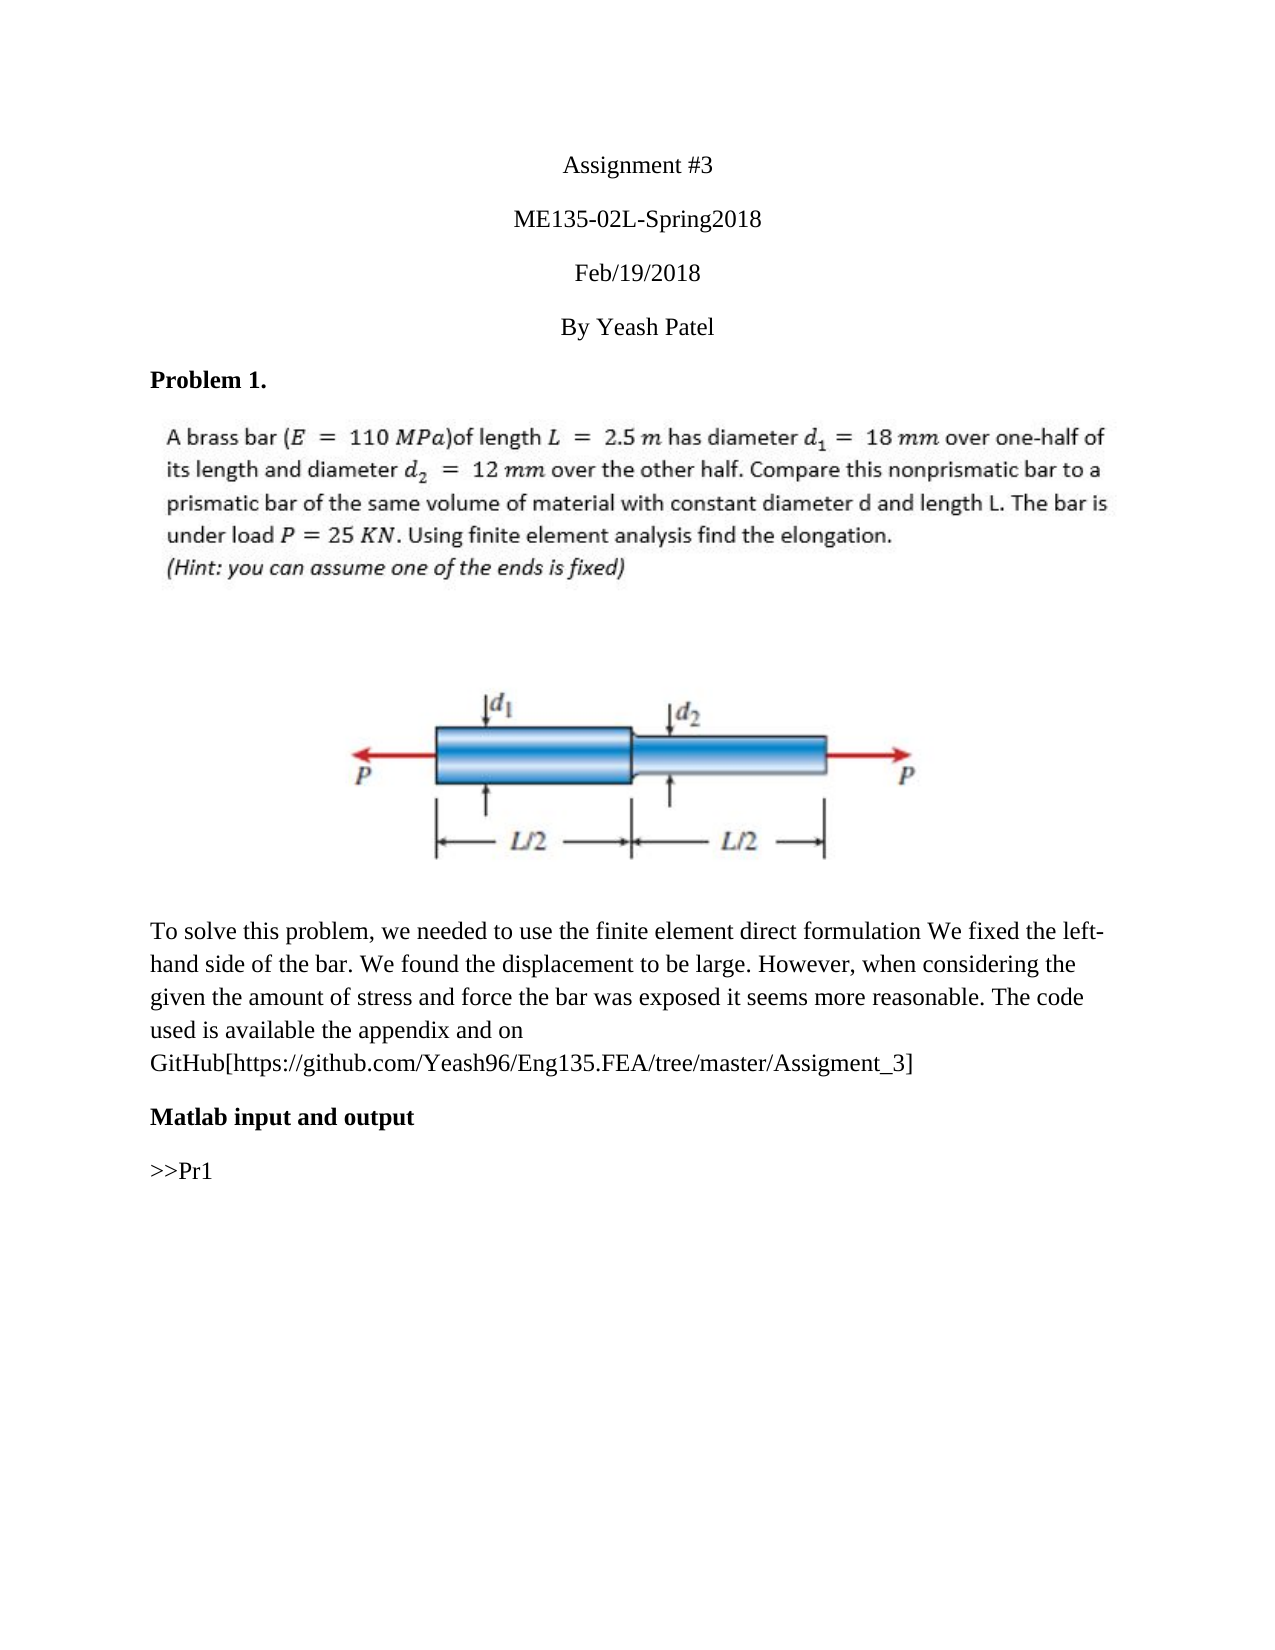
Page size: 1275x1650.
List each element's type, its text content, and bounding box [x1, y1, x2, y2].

text Assignment #3 [150, 150, 1125, 179]
text Matlab input and output [150, 1102, 1125, 1131]
text By Yeash Patel [150, 312, 1125, 340]
text To solve this problem, we needed to use the finite element direct formulation We fixed the left-hand side of the bar. We found the displacement to be large. However, when considering the given the amount of stress and force the bar was exposed it seems more reasonable. The code used is available the appendix and on GitHub[https://github.com/Yeash96/Eng135.FEA/tree/master/Assigment_3] [150, 916, 1125, 1077]
text ME135-02L-Spring2018 [150, 204, 1125, 233]
text Feb/19/2018 [150, 258, 1125, 286]
picture [150, 419, 1125, 892]
text >>Pr1 [150, 1156, 1125, 1185]
text Problem 1. [150, 365, 1125, 394]
